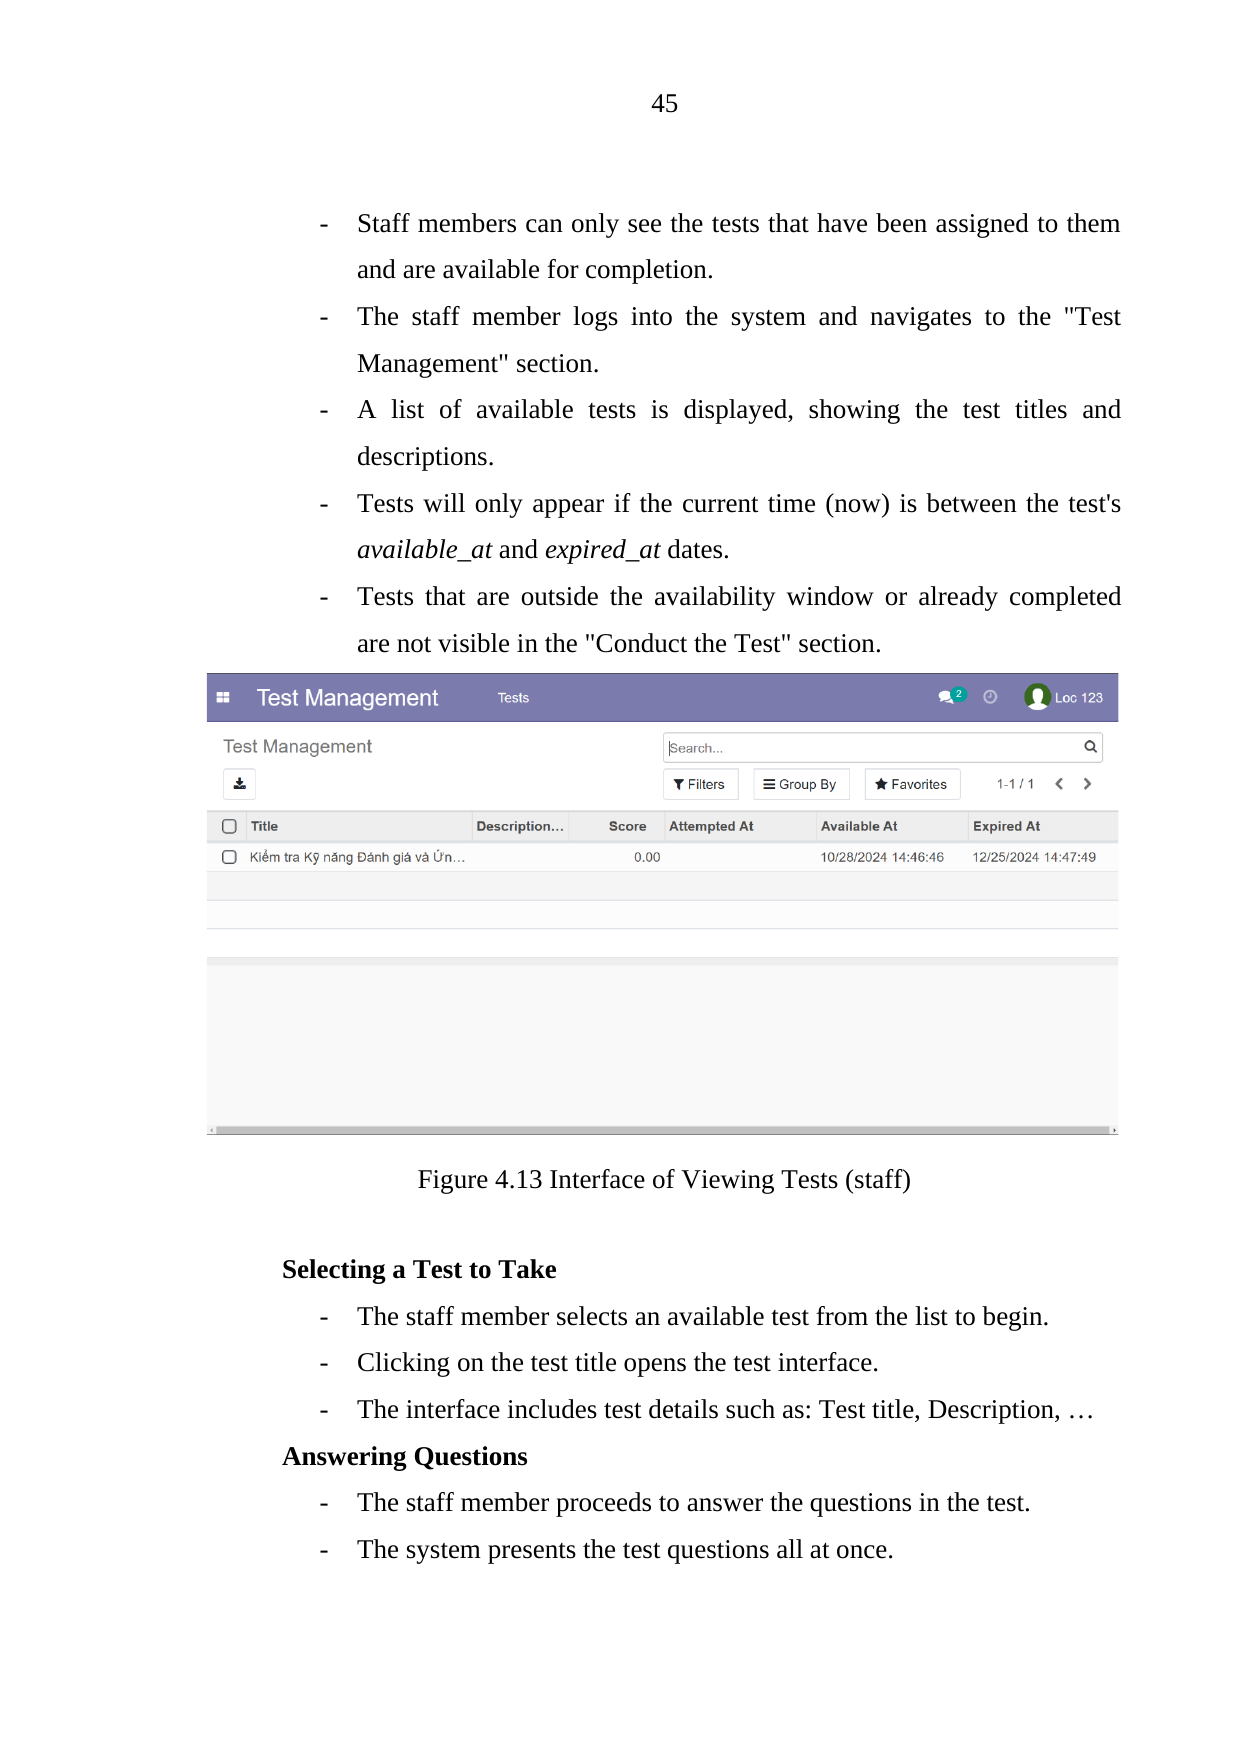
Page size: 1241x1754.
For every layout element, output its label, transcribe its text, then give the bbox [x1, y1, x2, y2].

list The staff member proceeds to answer the questions in the test. [319, 1486, 1122, 1517]
list The staff member selects an available test from the list to begin. [319, 1300, 1122, 1331]
list The interface includes test details such as: Test title, Description, … [319, 1393, 1122, 1424]
list Tests will only appear if the current time (now) is between the test's available_at and expired_at dates. [319, 487, 1122, 564]
list The system presents the test questions all at once. [319, 1533, 1122, 1564]
list The staff member logs into the system and navigates to the "Test Management" section. [319, 300, 1122, 378]
list Clicking on the test title opens the test interface. [319, 1346, 1122, 1377]
list Staff members can only see the tests that have been assigned to them and are available for completion. [319, 207, 1122, 284]
text Selecting a Test to Take [207, 1253, 1122, 1284]
text Answering Questions [282, 1440, 1122, 1471]
list A list of available tests is displayed, showing the test titles and descriptions. [319, 393, 1122, 471]
list Tests that are outside the availability window or already completed are not visible in the "Conduct the Test" section. [319, 580, 1122, 658]
picture [206, 673, 1119, 1135]
